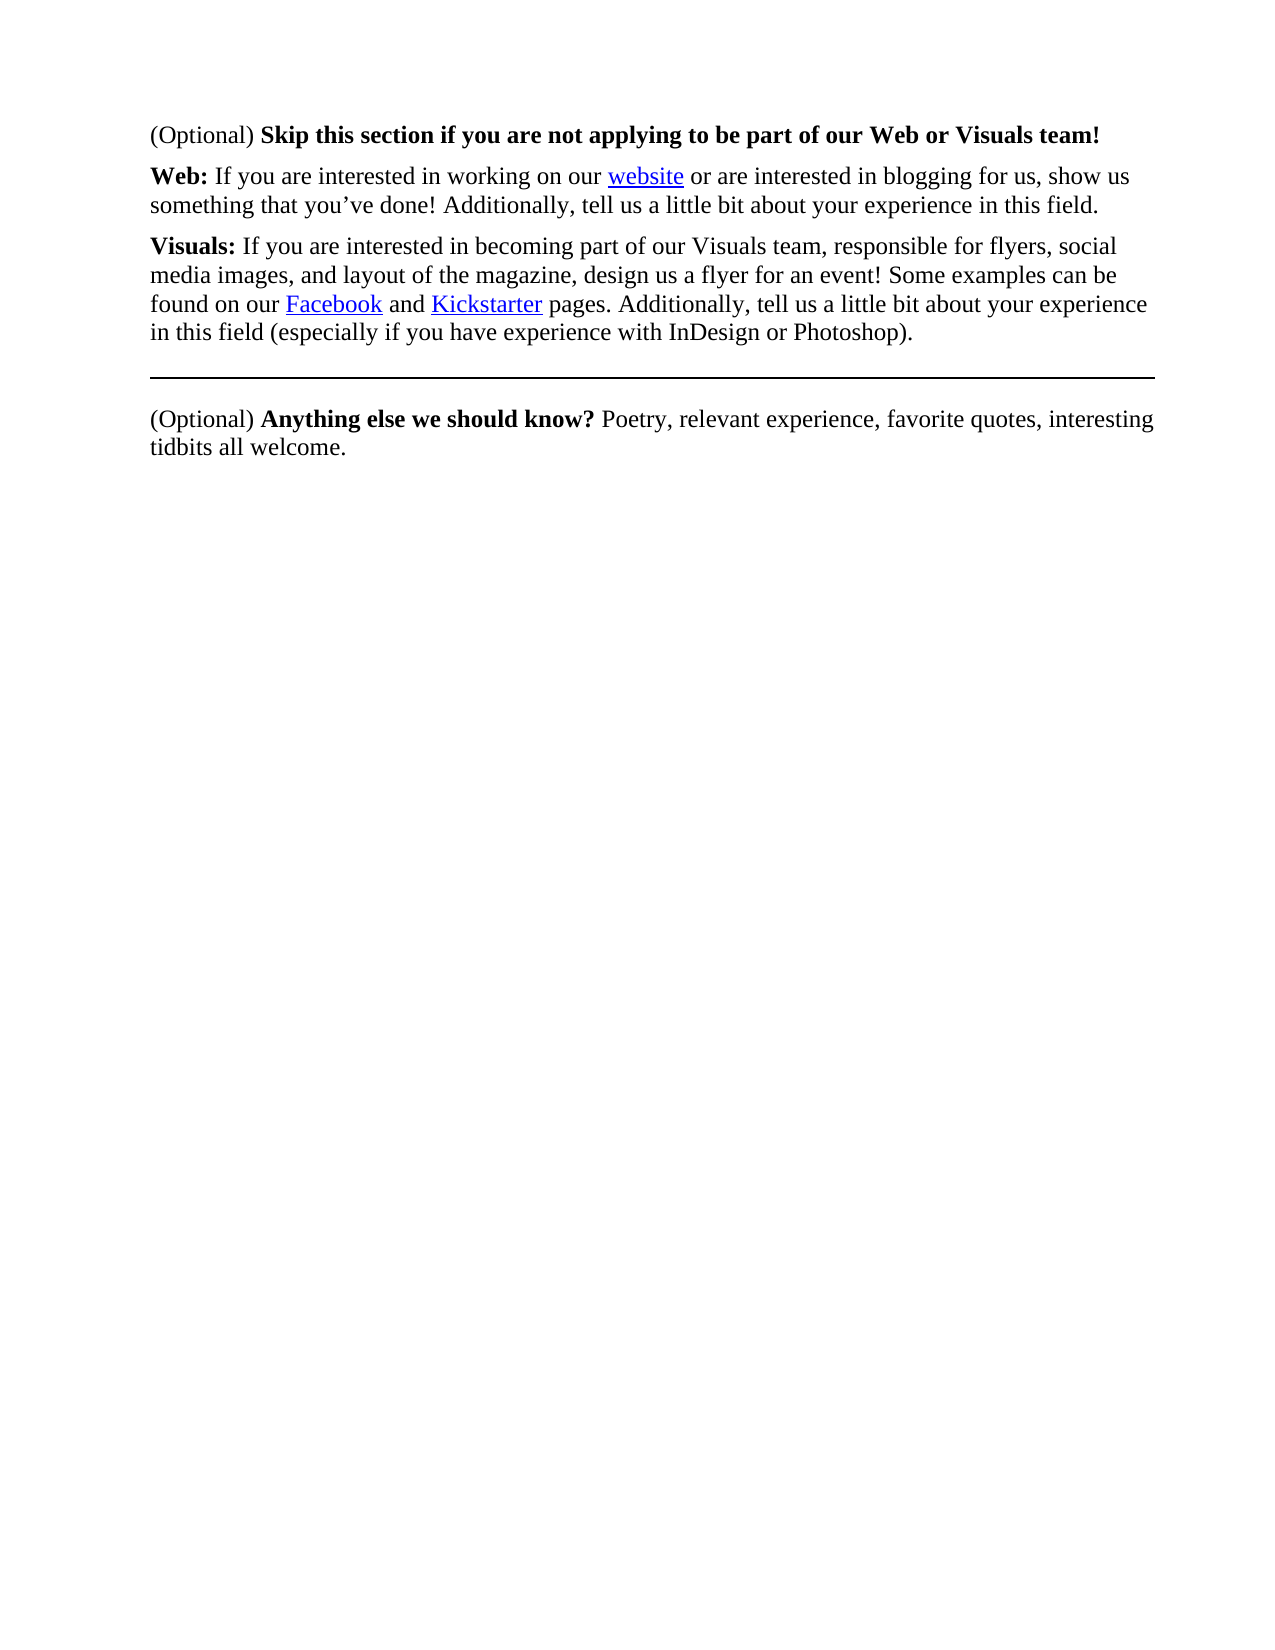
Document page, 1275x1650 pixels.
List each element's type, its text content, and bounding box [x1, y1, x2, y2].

text Web: If you are interested in working on our website or are interested in blogging for us, show us something that you’ve done! Additionally, tell us a little bit about your experience in this field. [150, 161, 1155, 219]
text (Optional) Anything else we should know? Poetry, relevant experience, favorite quotes, interesting tidbits all welcome. [150, 404, 1155, 461]
text (Optional) Skip this section if you are not applying to be part of our Web or Visuals team! [150, 120, 1155, 149]
text Visuals: If you are interested in becoming part of our Visuals team, responsible for flyers, social media images, and layout of the magazine, design us a flyer for an event! Some examples can be found on our Facebook and Kickstarter pages. Additionally, tell us a little bit about your experience in this field (especially if you have experience with InDesign or Photoshop). [150, 231, 1155, 346]
